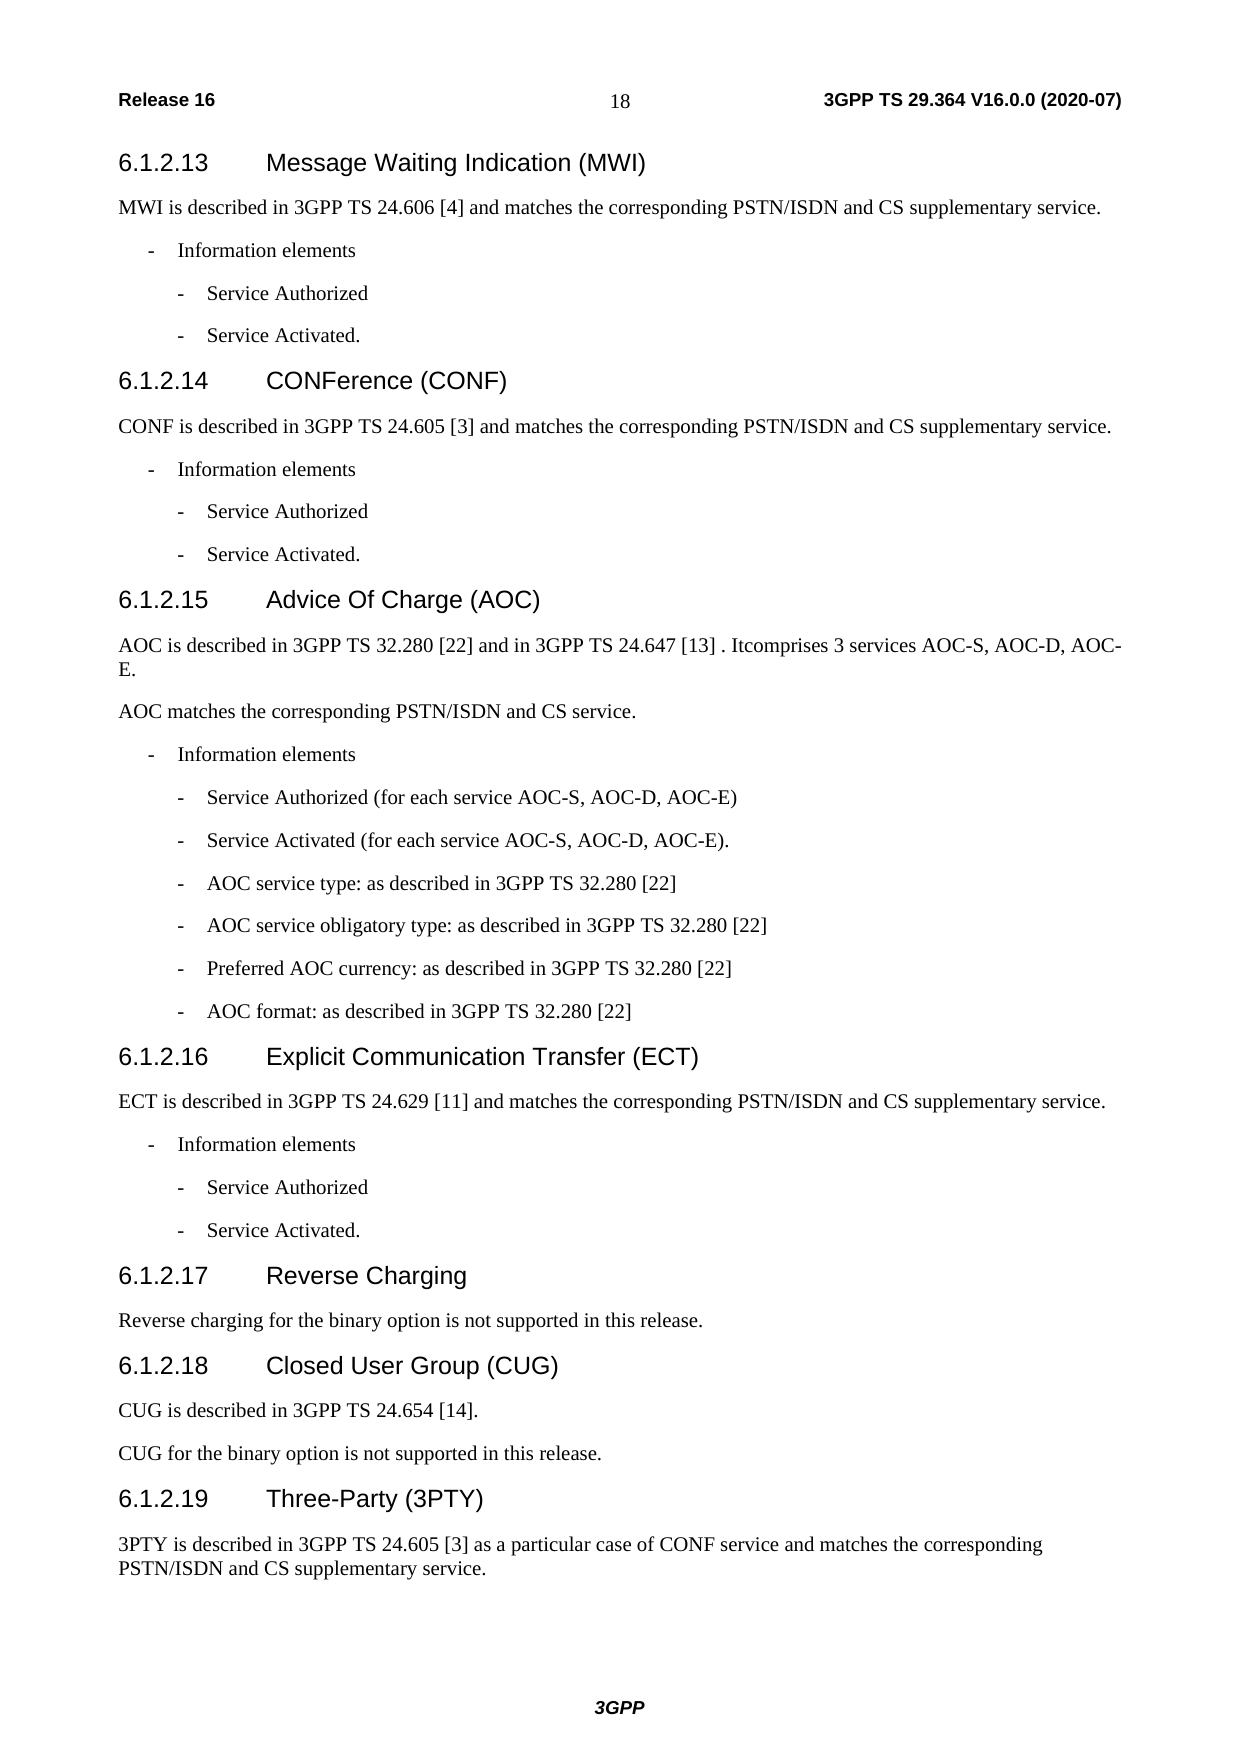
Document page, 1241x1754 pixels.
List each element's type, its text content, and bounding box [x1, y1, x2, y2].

text - Information elements [148, 457, 1122, 481]
text - Service Authorized (for each service AOC-S, AOC-D, AOC-E) [177, 785, 1122, 809]
subtitle 6.1.2.17 Reverse Charging [118, 1261, 1122, 1289]
text - Service Authorized [177, 1175, 1122, 1199]
subtitle 6.1.2.13 Message Waiting Indication (MWI) [118, 147, 1122, 176]
text Reverse charging for the binary option is not supported in this release. [118, 1308, 1122, 1332]
text CONF is described in 3GPP TS 24.605 [3] and matches the corresponding PSTN/ISDN and CS supplementary service. [118, 414, 1122, 438]
text - Service Activated. [177, 323, 1122, 347]
subtitle 6.1.2.15 Advice Of Charge (AOC) [118, 585, 1122, 614]
text AOC matches the corresponding PSTN/ISDN and CS service. [118, 699, 1122, 723]
text 3PTY is described in 3GPP TS 24.605 [3] as a particular case of CONF service and matches the corresponding PSTN/ISDN and CS supplementary service. [118, 1532, 1122, 1580]
text AOC is described in 3GPP TS 32.280 [22] and in 3GPP TS 24.647 [13] . Itcomprises 3 services AOC-S, AOC-D, AOC-E. [118, 632, 1122, 681]
subtitle 6.1.2.16 Explicit Communication Transfer (ECT) [118, 1042, 1122, 1071]
text - AOC format: as described in 3GPP TS 32.280 [22] [177, 999, 1122, 1023]
text - Preferred AOC currency: as described in 3GPP TS 32.280 [22] [177, 956, 1122, 980]
text - Service Activated (for each service AOC-S, AOC-D, AOC-E). [177, 828, 1122, 852]
text - Information elements [148, 1132, 1122, 1156]
text - Service Activated. [177, 1218, 1122, 1242]
text - Service Authorized [177, 281, 1122, 305]
text ECT is described in 3GPP TS 24.629 [11] and matches the corresponding PSTN/ISDN and CS supplementary service. [118, 1089, 1122, 1113]
text - AOC service type: as described in 3GPP TS 32.280 [22] [177, 871, 1122, 895]
text - Information elements [148, 238, 1122, 262]
subtitle 6.1.2.14 CONFerence (CONF) [118, 366, 1122, 395]
text - Service Authorized [177, 499, 1122, 523]
text - Service Activated. [177, 542, 1122, 566]
subtitle 6.1.2.18 Closed User Group (CUG) [118, 1351, 1122, 1380]
subtitle 6.1.2.19 Three-Party (3PTY) [118, 1484, 1122, 1513]
text - AOC service obligatory type: as described in 3GPP TS 32.280 [22] [177, 913, 1122, 937]
text CUG is described in 3GPP TS 24.654 [14]. [118, 1398, 1122, 1422]
text - Information elements [148, 742, 1122, 766]
text MWI is described in 3GPP TS 24.606 [4] and matches the corresponding PSTN/ISDN and CS supplementary service. [118, 195, 1122, 219]
text CUG for the binary option is not supported in this release. [118, 1441, 1122, 1465]
